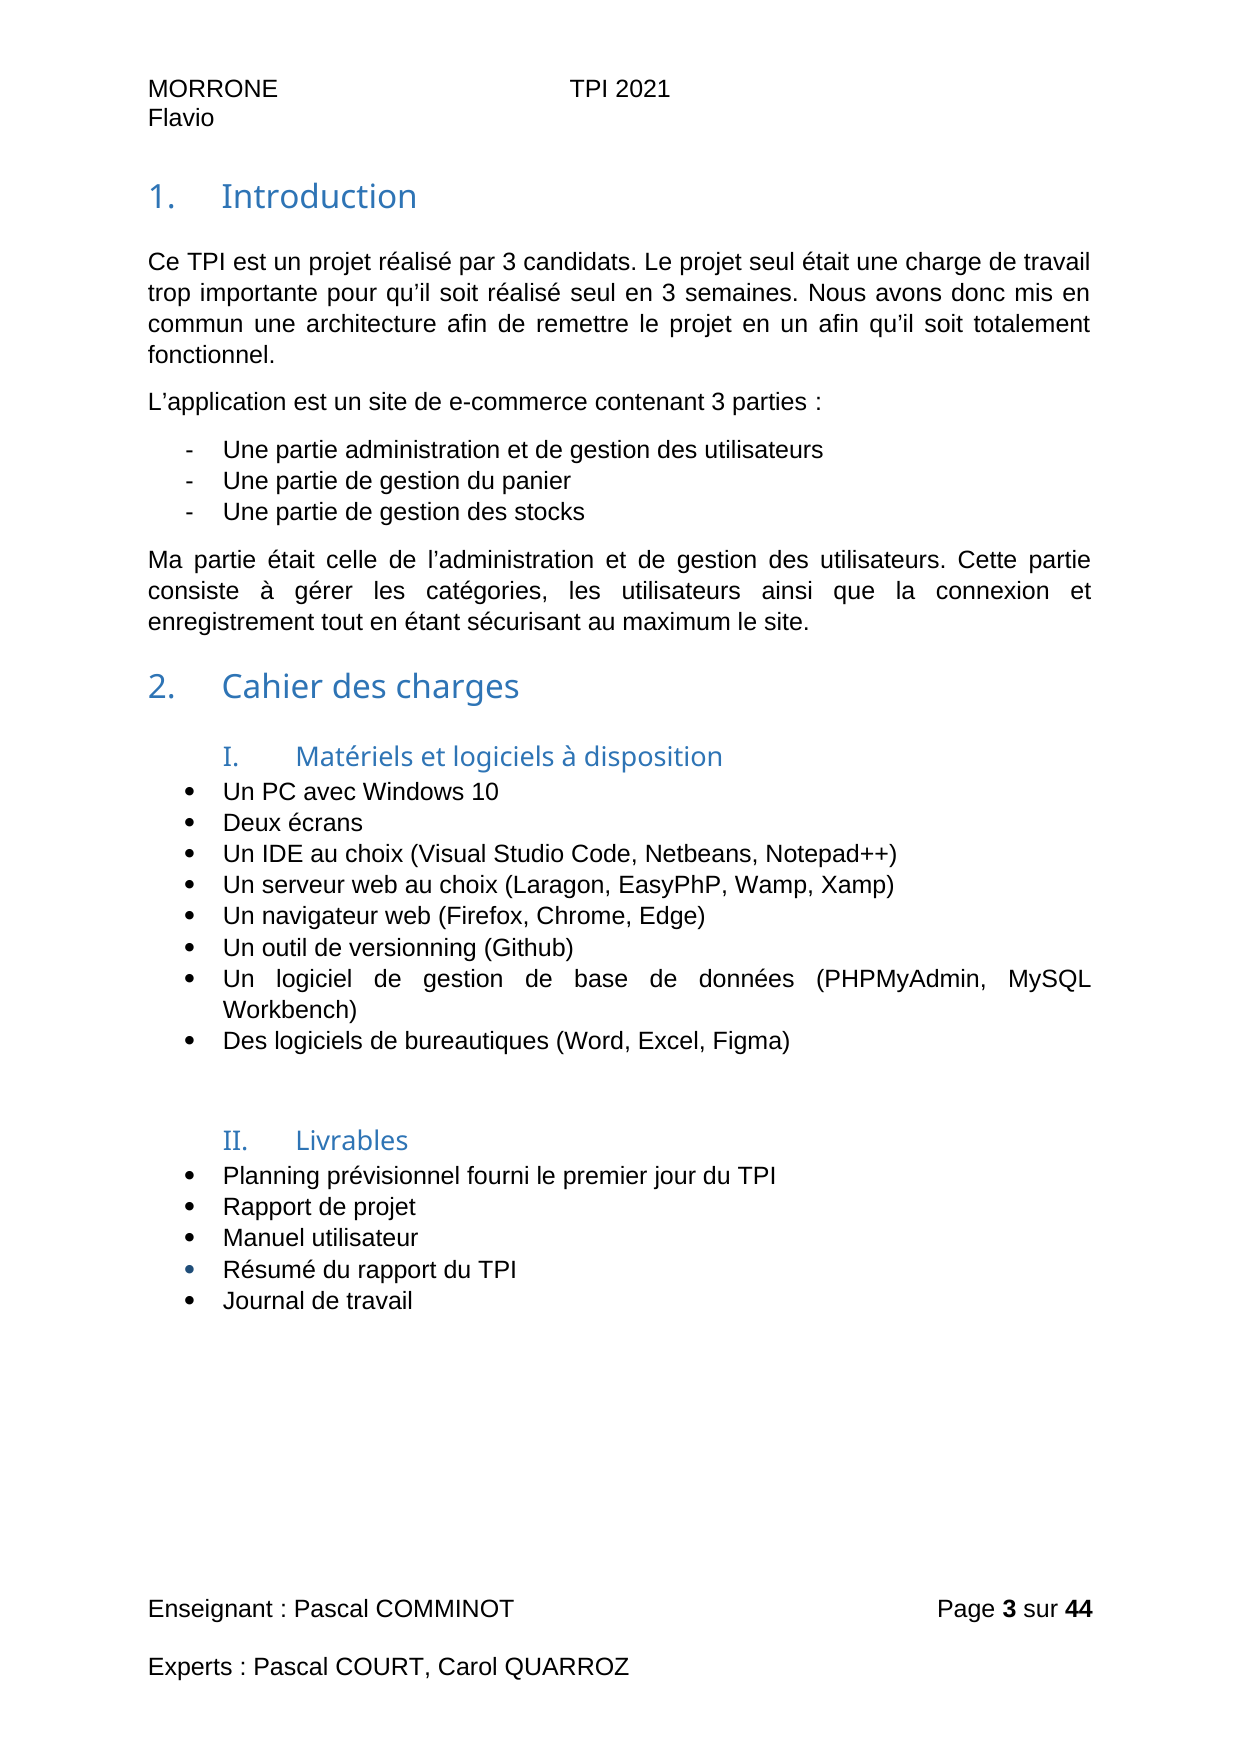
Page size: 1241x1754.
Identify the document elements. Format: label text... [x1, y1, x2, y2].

list Une partie de gestion du panier [185, 466, 1093, 495]
text Ce TPI est un projet réalisé par 3 candidats. Le projet seul était une charge de travail trop importante pour qu’il soit réalisé seul en 3 semaines. Nous avons donc mis en commun une architecture afin de remettre le projet en un afin qu’il soit totalement fonctionnel. [148, 247, 1093, 368]
list Des logiciels de bureautiques (Word, Excel, Figma) [185, 1026, 1093, 1055]
list Un IDE au choix (Visual Studio Code, Netbeans, Notepad++) [185, 839, 1093, 868]
list Manuel utilisateur [185, 1223, 1093, 1252]
list Un navigateur web (Firefox, Chrome, Edge) [185, 901, 1093, 930]
list Un logiciel de gestion de base de données (PHPMyAdmin, MySQL Workbench) [185, 964, 1093, 1023]
list Rapport de projet [185, 1192, 1093, 1221]
list Résumé du rapport du TPI [185, 1254, 1093, 1283]
list Une partie administration et de gestion des utilisateurs [185, 435, 1093, 464]
list Planning prévisionnel fourni le premier jour du TPI [185, 1161, 1093, 1190]
list Un serveur web au choix (Laragon, EasyPhP, Wamp, Xamp) [185, 870, 1093, 899]
list Journal de travail [185, 1286, 1093, 1314]
list Deux écrans [185, 808, 1093, 837]
list Une partie de gestion des stocks [185, 497, 1093, 526]
subtitle Livrables [223, 1121, 1093, 1158]
text L’application est un site de e-commerce contenant 3 parties : [148, 387, 1093, 416]
list Un outil de versionning (Github) [185, 932, 1093, 961]
text Ma partie était celle de l’administration et de gestion des utilisateurs. Cette partie consiste à gérer les catégories, les utilisateurs ainsi que la connexion et enregistrement tout en étant sécurisant au maximum le site. [148, 545, 1093, 636]
list Un PC avec Windows 10 [185, 777, 1093, 806]
subtitle Matériels et logiciels à disposition [223, 737, 1093, 774]
subtitle Introduction [148, 173, 1093, 218]
subtitle Cahier des charges [148, 663, 1093, 708]
